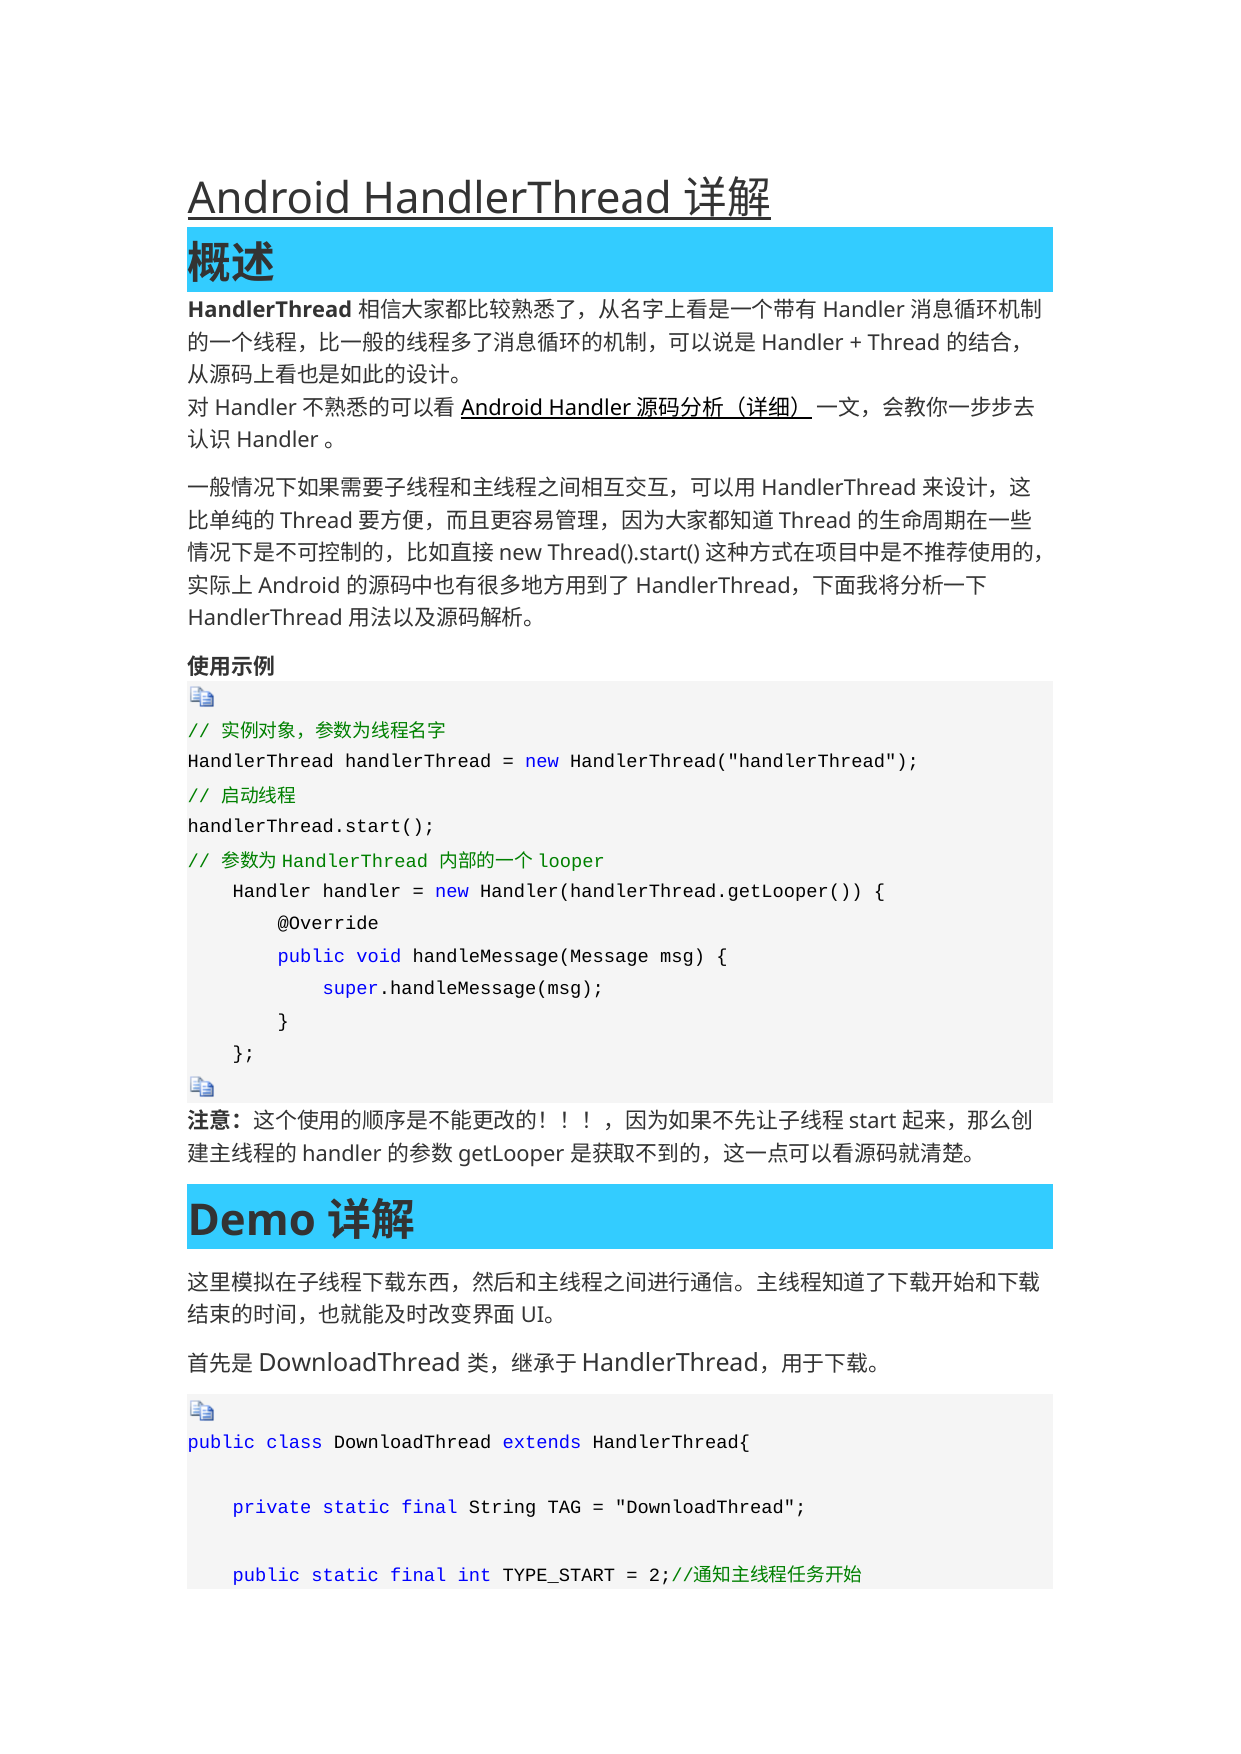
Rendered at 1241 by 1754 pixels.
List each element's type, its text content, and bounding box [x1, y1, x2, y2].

picture [187, 1394, 219, 1426]
text 注意：这个使用的顺序是不能更改的！！！，因为如果不先让子线程 start 起来，那么创建主线程的 handler 的参数 getLooper 是获取不到的，这一点可以看源码就清楚。 [187, 1103, 1053, 1168]
text // 实例对象，参数为线程名字 [187, 713, 1053, 746]
text 概述 [187, 227, 1053, 292]
text // 启动线程 [187, 778, 1053, 811]
text 这里模拟在子线程下载东西，然后和主线程之间进行通信。主线程知道了下载开始和下载结束的时间，也就能及时改变界面 UI。 [187, 1264, 1053, 1329]
text public class DownloadThread extends HandlerThread{ [187, 1427, 1053, 1459]
text Handler handler = new Handler(handlerThread.getLooper()) { [187, 876, 1053, 908]
text public static final int TYPE_START = 2;//通知主线程任务开始 [187, 1557, 1053, 1589]
text // 参数为 HandlerThread 内部的一个 looper [187, 843, 1053, 876]
text Android HandlerThread 详解 [187, 162, 1053, 227]
text HandlerThread handlerThread = new HandlerThread("handlerThread"); [187, 746, 1053, 778]
text HandlerThread 相信大家都比较熟悉了，从名字上看是一个带有 Handler 消息循环机制的一个线程，比一般的线程多了消息循环的机制，可以说是 Handler + Thread 的结合，从源码上看也是如此的设计。 [187, 292, 1053, 389]
text super.handleMessage(msg); [187, 973, 1053, 1006]
text @Override [187, 908, 1053, 941]
text 对 Handler 不熟悉的可以看 Android Handler 源码分析（详细） 一文，会教你一步步去认识 Handler 。 [187, 389, 1053, 454]
text }; [187, 1038, 1053, 1071]
text 使用示例 [187, 648, 1053, 681]
text } [187, 1006, 1053, 1038]
text public void handleMessage(Message msg) { [187, 941, 1053, 973]
text handlerThread.start(); [187, 811, 1053, 843]
picture [187, 680, 219, 712]
text private static final String TAG = "DownloadThread"; [187, 1492, 1053, 1524]
text Demo 详解 [187, 1184, 1053, 1249]
picture [187, 1070, 219, 1102]
text 一般情况下如果需要子线程和主线程之间相互交互，可以用 HandlerThread 来设计，这比单纯的 Thread 要方便，而且更容易管理，因为大家都知道Thread 的生命周期在一些情况下是不可控制的，比如直接 new Thread().start() 这种方式在项目中是不推荐使用的，实际上 Android 的源码中也有很多地方用到了 HandlerThread，下面我将分析一下 HandlerThread 用法以及源码解析。 [187, 470, 1053, 633]
text 首先是 DownloadThread 类，继承于 HandlerThread，用于下载。 [187, 1329, 1053, 1394]
